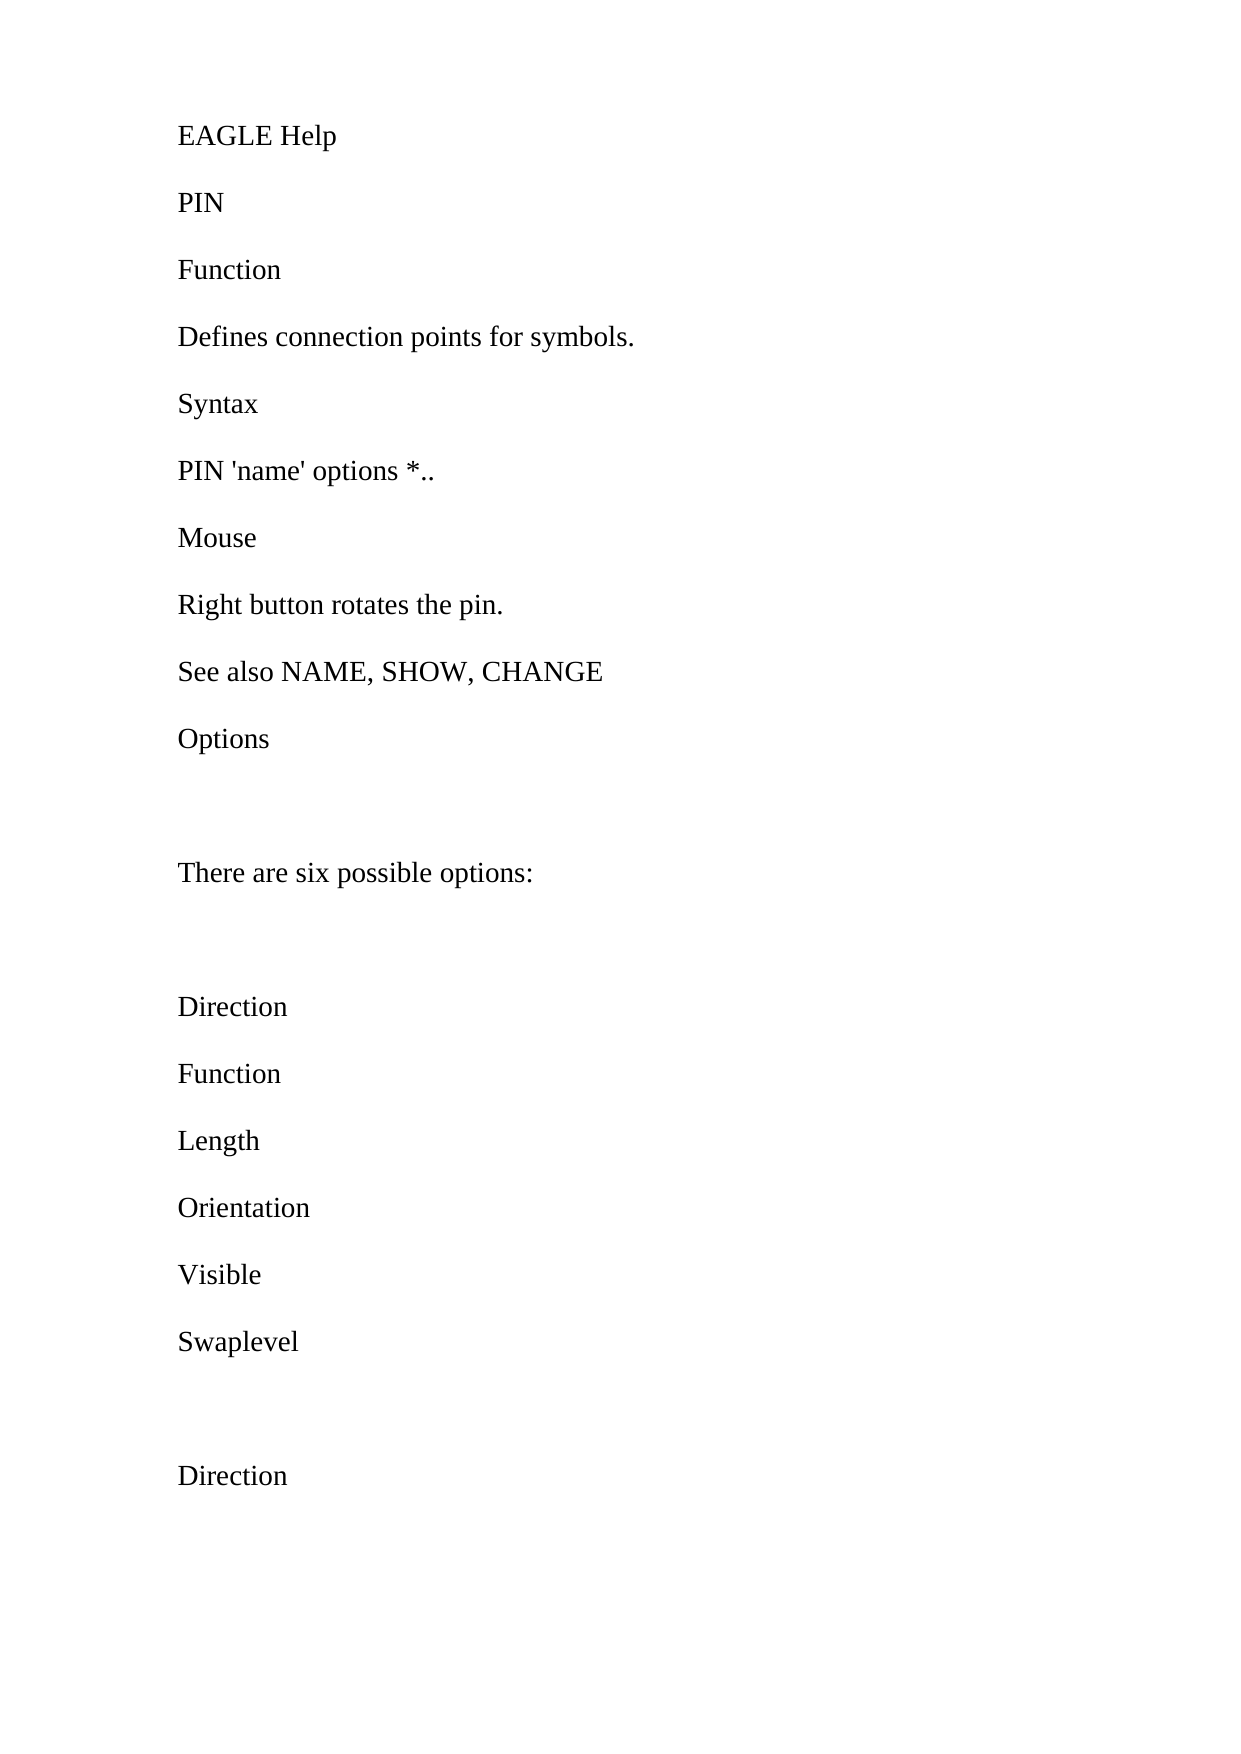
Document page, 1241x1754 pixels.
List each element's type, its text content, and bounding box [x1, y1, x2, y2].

text Direction [177, 989, 1152, 1022]
text Swaplevel [177, 1324, 1152, 1357]
text Visible [177, 1257, 1152, 1290]
text Orientation [177, 1190, 1152, 1223]
text Function [177, 252, 1152, 286]
text Defines connection points for symbols. [177, 319, 1152, 353]
text Direction [177, 1458, 1152, 1491]
text PIN [177, 185, 1152, 219]
text PIN 'name' options *.. [177, 453, 1152, 487]
text Options [177, 721, 1152, 754]
text Length [177, 1123, 1152, 1156]
text See also NAME, SHOW, CHANGE [177, 654, 1152, 687]
text There are six possible options: [177, 855, 1152, 888]
text Mouse [177, 520, 1152, 553]
text Function [177, 1056, 1152, 1089]
text Right button rotates the pin. [177, 587, 1152, 621]
text EAGLE Help [177, 118, 1152, 152]
text Syntax [177, 386, 1152, 419]
